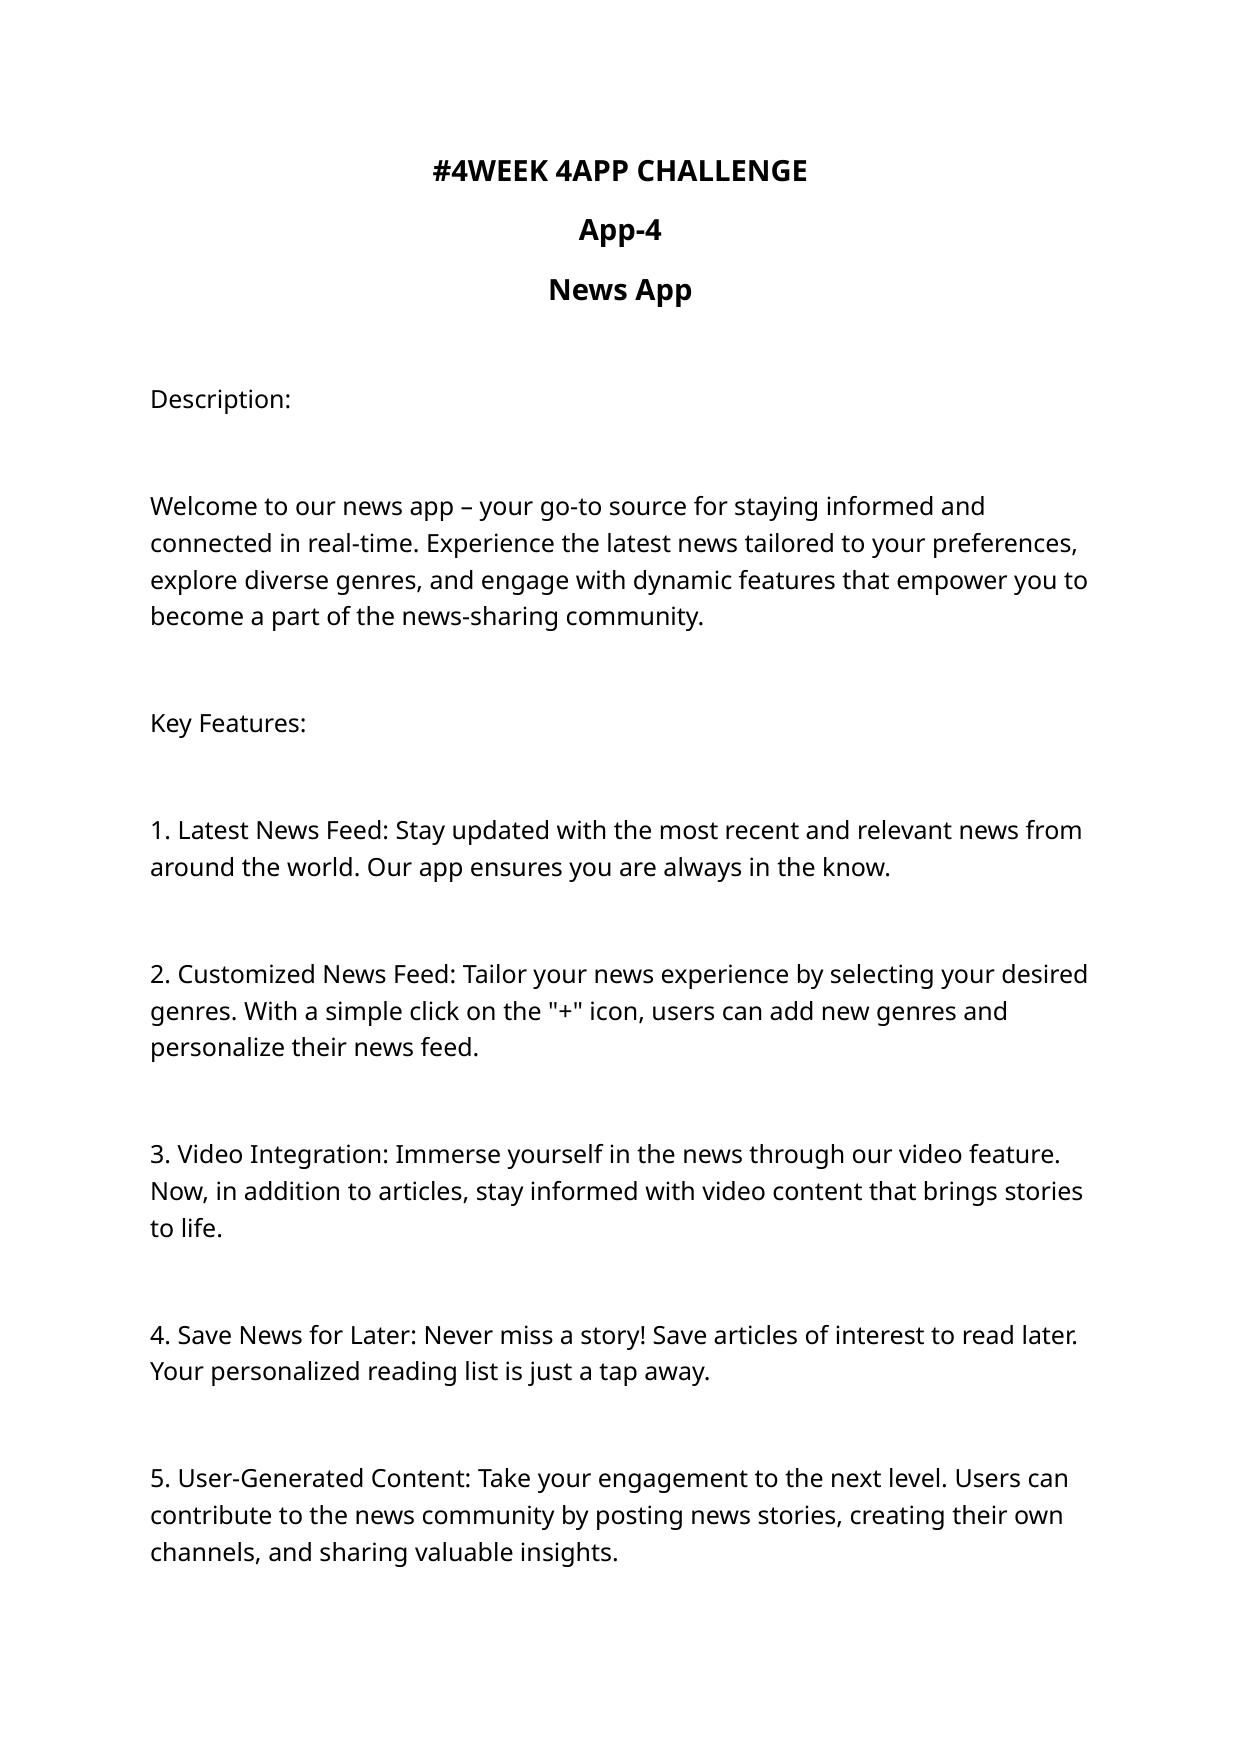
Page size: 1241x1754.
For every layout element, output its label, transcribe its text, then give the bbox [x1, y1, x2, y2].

text Welcome to our news app – your go-to source for staying informed and connected in real-time. Experience the latest news tailored to your preferences, explore diverse genres, and engage with dynamic features that empower you to become a part of the news-sharing community. [150, 489, 1090, 633]
text 5. User-Generated Content: Take your engagement to the next level. Users can contribute to the news community by posting news stories, creating their own channels, and sharing valuable insights. [150, 1461, 1090, 1568]
text App-4 [150, 209, 1090, 249]
text News App [150, 269, 1090, 309]
text Description: [150, 382, 1090, 416]
text 1. Latest News Feed: Stay updated with the most recent and relevant news from around the world. Our app ensures you are always in the know. [150, 813, 1090, 884]
text 4. Save News for Later: Never miss a story! Save articles of interest to read later. Your personalized reading list is just a tap away. [150, 1317, 1090, 1388]
text 3. Video Integration: Immerse yourself in the news through our video feature. Now, in addition to articles, stay informed with video content that brings stories to life. [150, 1137, 1090, 1244]
text 2. Customized News Feed: Tailor your news experience by selecting your desired genres. With a simple click on the "+" icon, users can add new genres and personalize their news feed. [150, 956, 1090, 1064]
text #4WEEK 4APP CHALLENGE [150, 150, 1090, 190]
text Key Features: [150, 706, 1090, 740]
